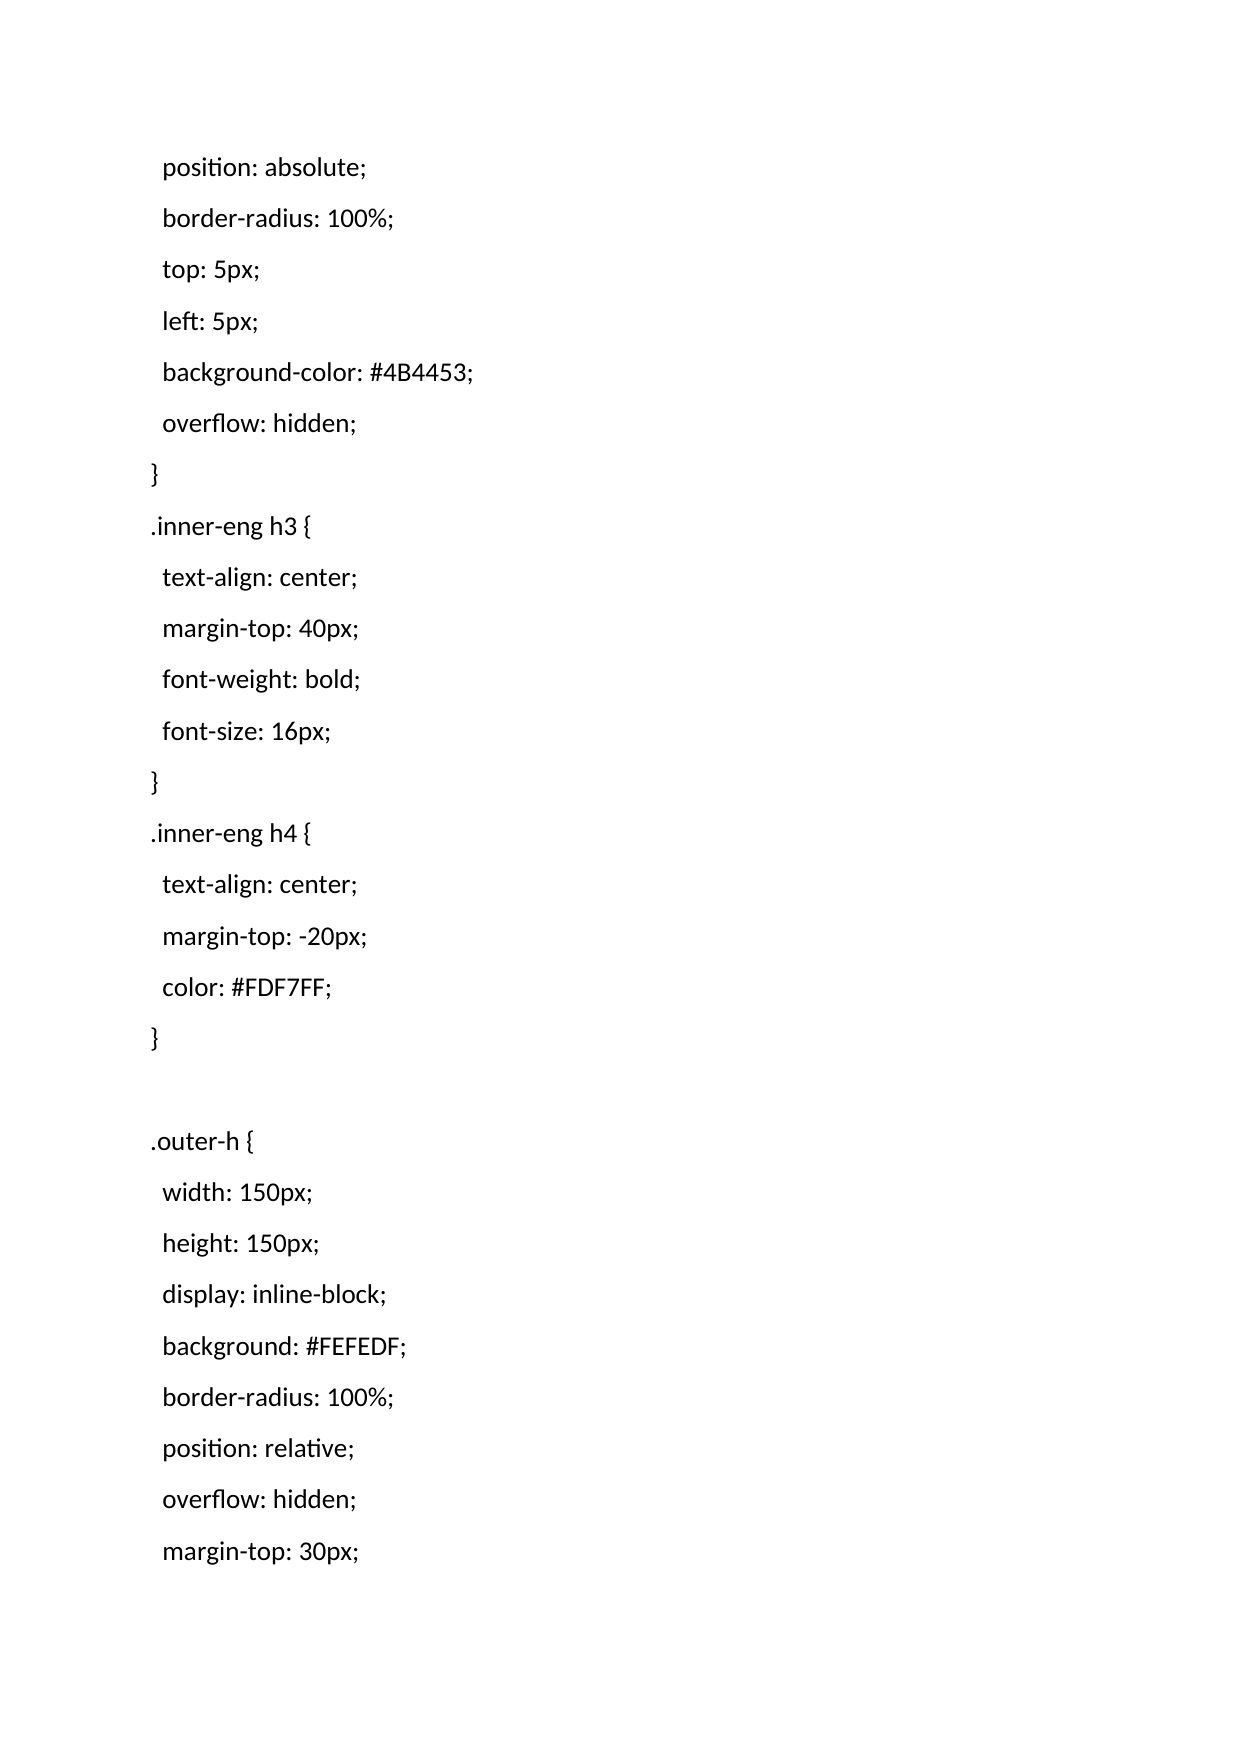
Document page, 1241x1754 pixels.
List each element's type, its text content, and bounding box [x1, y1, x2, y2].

text height: 150px; [150, 1226, 1090, 1259]
text border-radius: 100%; [150, 1380, 1090, 1413]
text text-align: center; [150, 560, 1090, 593]
text overflow: hidden; [150, 1482, 1090, 1516]
text background: #FEFEDF; [150, 1329, 1090, 1362]
text } [150, 765, 1090, 798]
text width: 150px; [150, 1175, 1090, 1208]
text top: 5px; [150, 252, 1090, 286]
text left: 5px; [150, 304, 1090, 337]
text display: inline-block; [150, 1277, 1090, 1311]
text overflow: hidden; [150, 406, 1090, 439]
text } [150, 457, 1090, 491]
text .inner-eng h3 { [150, 509, 1090, 542]
text background-color: #4B4453; [150, 355, 1090, 388]
text border-radius: 100%; [150, 201, 1090, 234]
text margin-top: 40px; [150, 611, 1090, 644]
text .outer-h { [150, 1124, 1090, 1157]
text margin-top: 30px; [150, 1534, 1090, 1567]
text font-size: 16px; [150, 714, 1090, 747]
text position: relative; [150, 1431, 1090, 1464]
text font-weight: bold; [150, 662, 1090, 696]
text } [150, 1021, 1090, 1054]
text text-align: center; [150, 867, 1090, 901]
text position: absolute; [150, 150, 1090, 183]
text color: #FDF7FF; [150, 970, 1090, 1003]
text .inner-eng h4 { [150, 816, 1090, 849]
text margin-top: -20px; [150, 919, 1090, 952]
